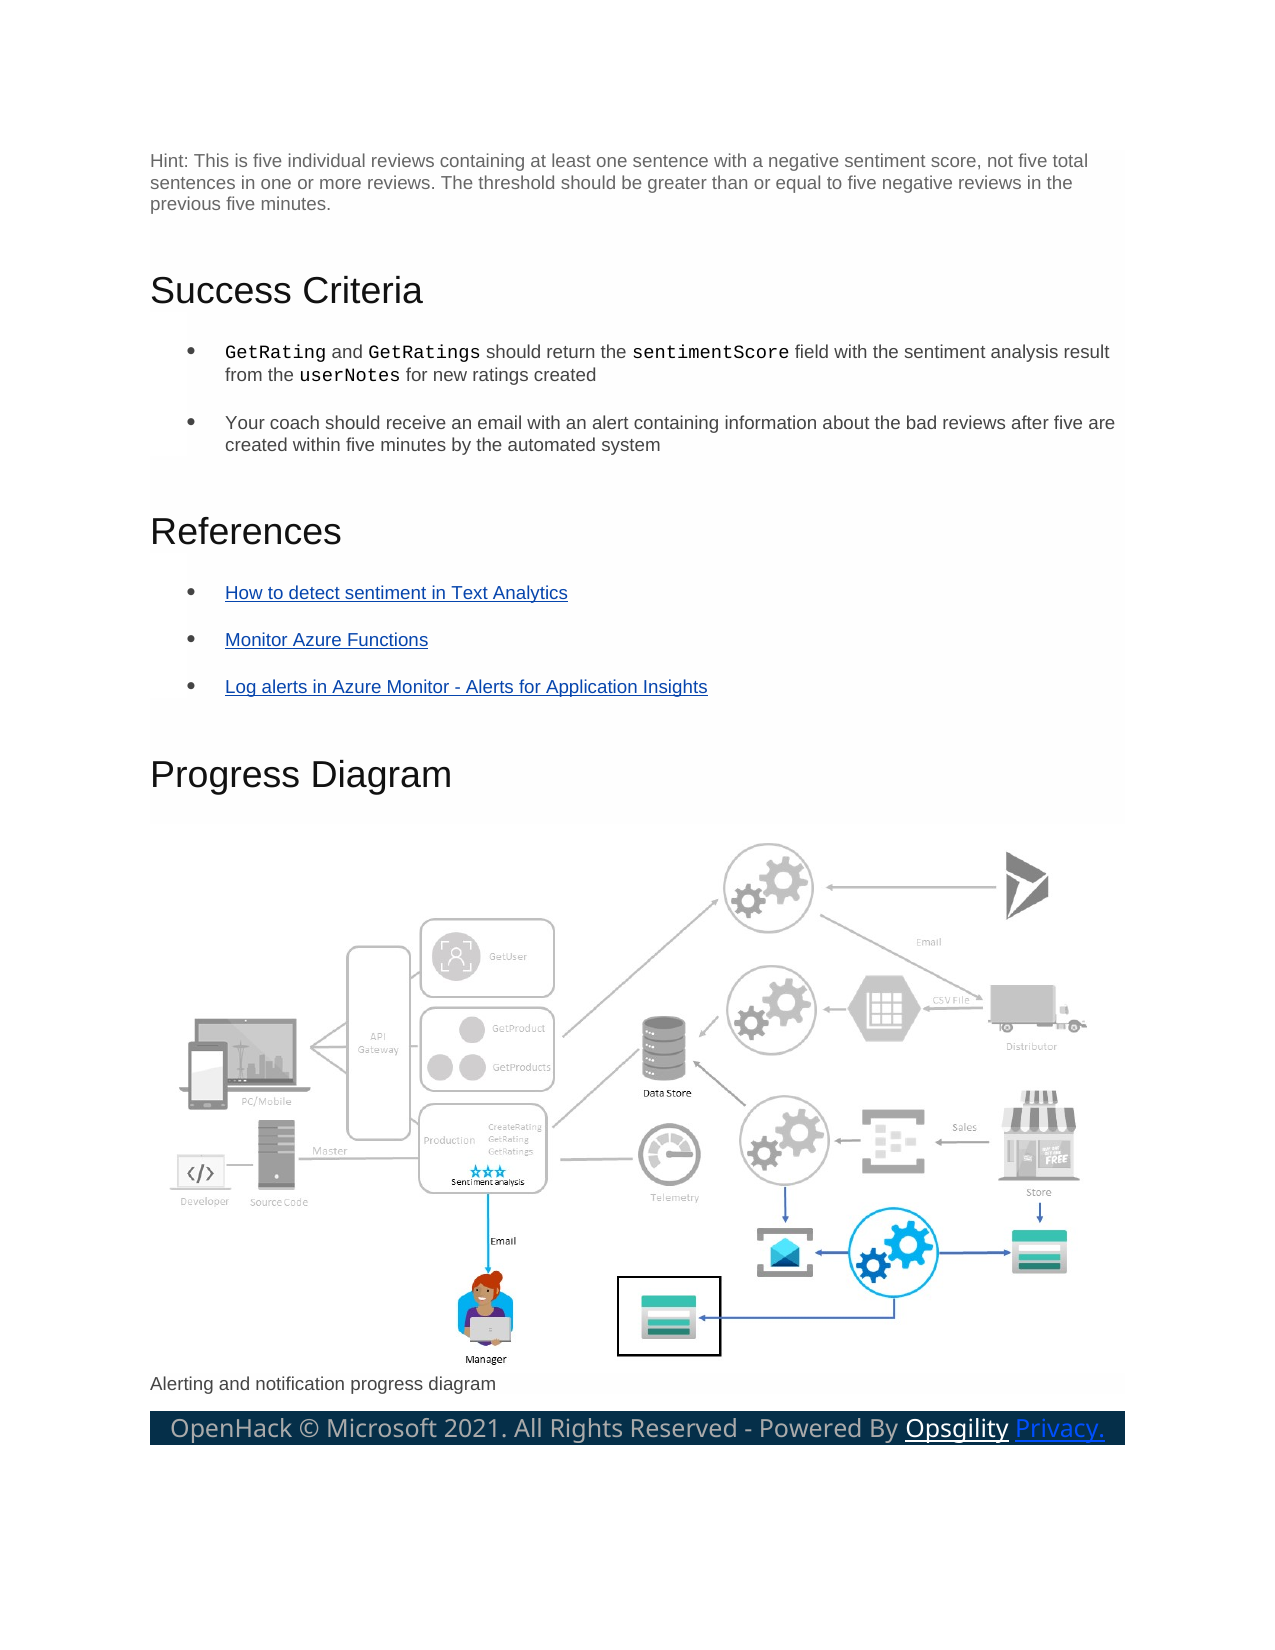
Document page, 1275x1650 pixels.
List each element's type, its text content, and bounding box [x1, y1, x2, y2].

text Success Criteria [150, 265, 1125, 312]
picture [150, 824, 1125, 1373]
list Your coach should receive an email with an alert containing information about the bad reviews after five are created within five minutes by the automated system [187, 412, 1125, 456]
text Progress Diagram [150, 748, 1125, 795]
list Log alerts in Azure Monitor - Alerts for Application Insights [187, 676, 1125, 698]
text OpenHack © Microsoft 2021. All Rights Reserved - Powered By Opsgility Privacy. [150, 1411, 1125, 1445]
list How to detect sentiment in Text Analytics [187, 582, 1125, 604]
list GetRating and GetRatings should return the sentimentScore field with the sentiment analysis result from the userNotes for new ratings created [187, 341, 1125, 387]
text Hint: This is five individual reviews containing at least one sentence with a negative sentiment score, not five total sentences in one or more reviews. The threshold should be greater than or equal to five negative reviews in the previous five minutes. [150, 150, 1125, 215]
list Monitor Azure Functions [187, 629, 1125, 651]
text Alerting and notification progress diagram [150, 1373, 1125, 1394]
text References [150, 506, 1125, 553]
